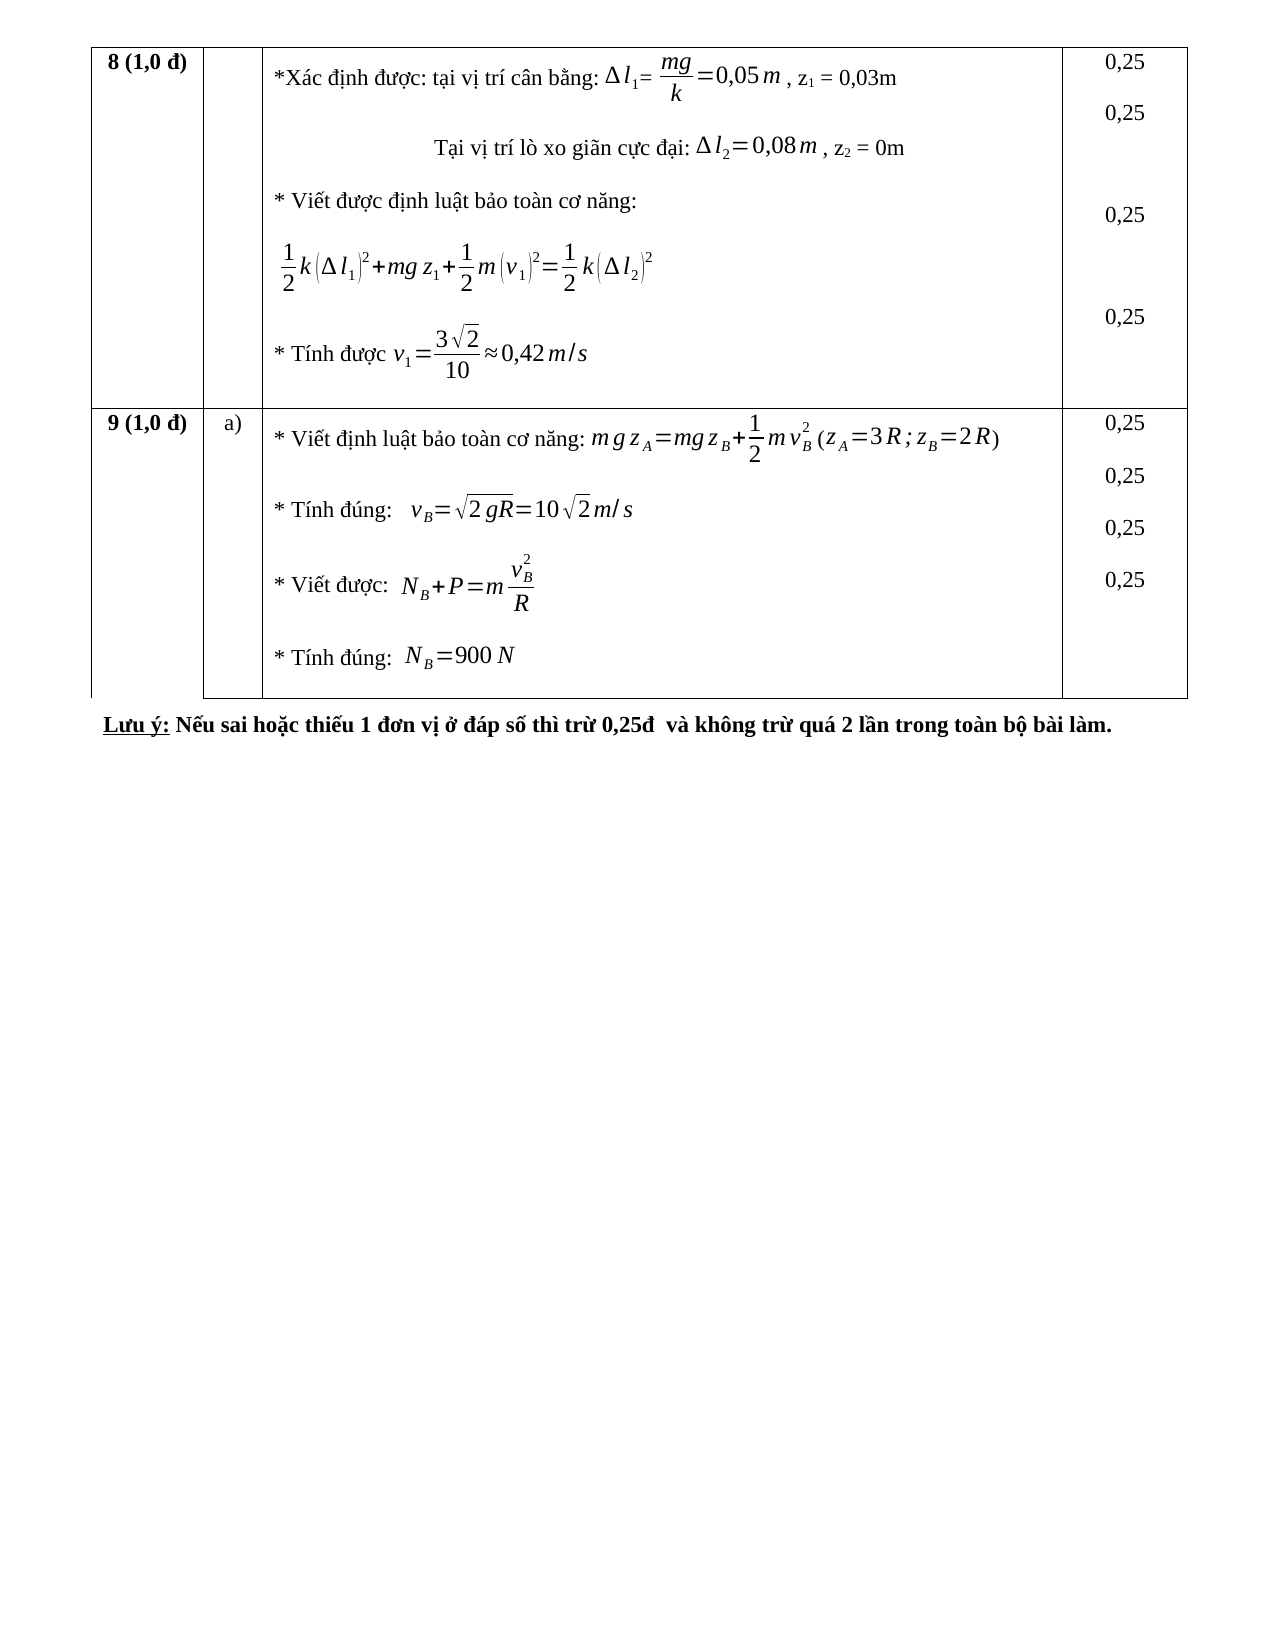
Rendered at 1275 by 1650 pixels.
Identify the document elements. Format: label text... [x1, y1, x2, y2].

table_cell 8 (1,0 đ) [92, 48, 203, 408]
text Lưu ý: Nếu sai hoặc thiếu 1 đơn vị ở đáp số thì trừ 0,25đ và không trừ quá 2 lần trong toàn bộ bài làm. [103, 711, 1153, 738]
table_cell [204, 48, 262, 408]
table_cell a) [204, 409, 262, 698]
table_cell 0,25 0,25 0,25 0,25 [1063, 48, 1187, 408]
table_cell * Viết định luật bảo toàn cơ năng: () * Tính đúng: * Viết được: * Tính đúng: [263, 409, 1062, 698]
table_cell 0,25 0,25 0,25 0,25 [1063, 409, 1187, 698]
table_cell 9 (1,0 đ) [92, 409, 203, 698]
table_cell *Xác định được: tại vị trí cân bằng: = , z1 = 0,03m Tại vị trí lò xo giãn cực đại: , z2 = 0m * Viết được định luật bảo toàn cơ năng: * Tính được [263, 48, 1062, 408]
